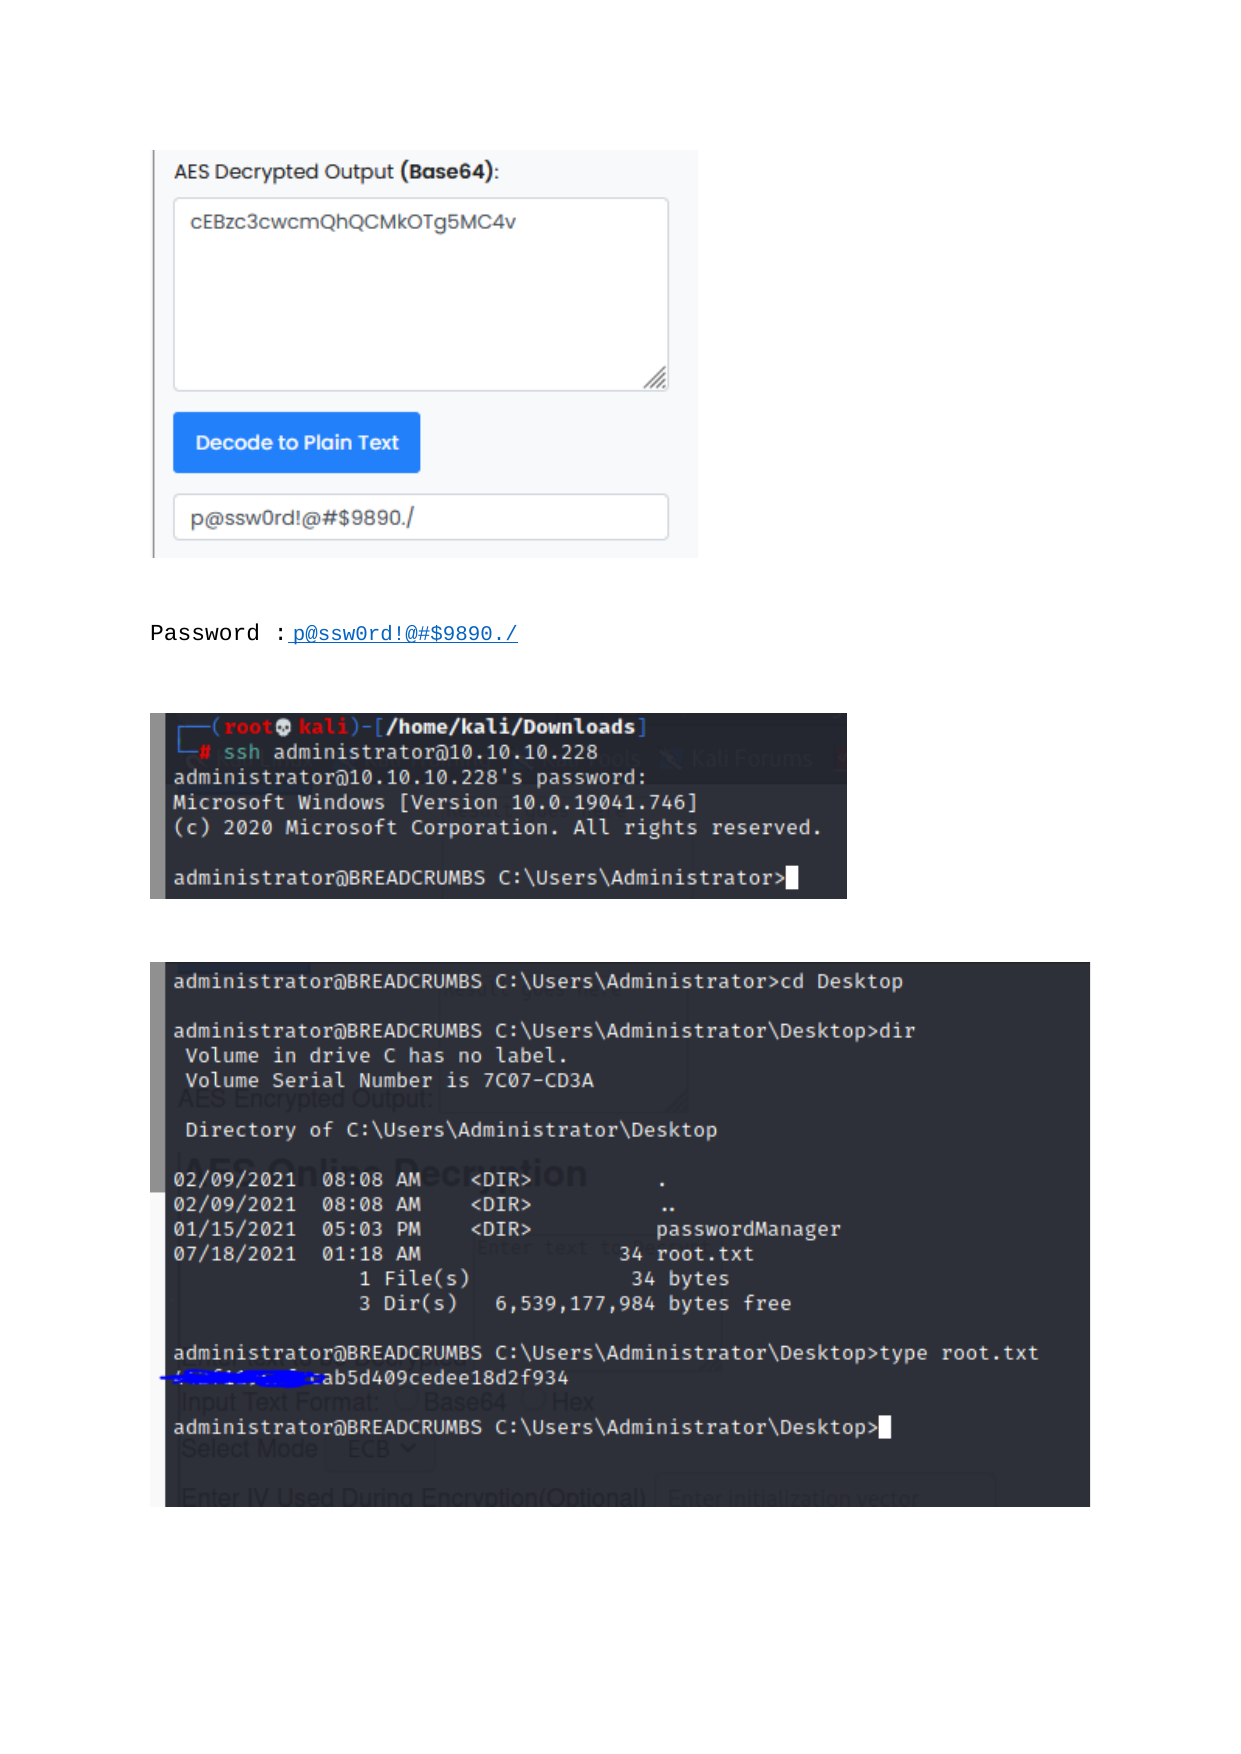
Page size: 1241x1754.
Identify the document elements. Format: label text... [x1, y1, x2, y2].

text Password : p@ssw0rd!@#$9890./ [150, 621, 1090, 647]
picture [150, 713, 847, 899]
picture [150, 150, 699, 558]
picture [150, 962, 1091, 1507]
